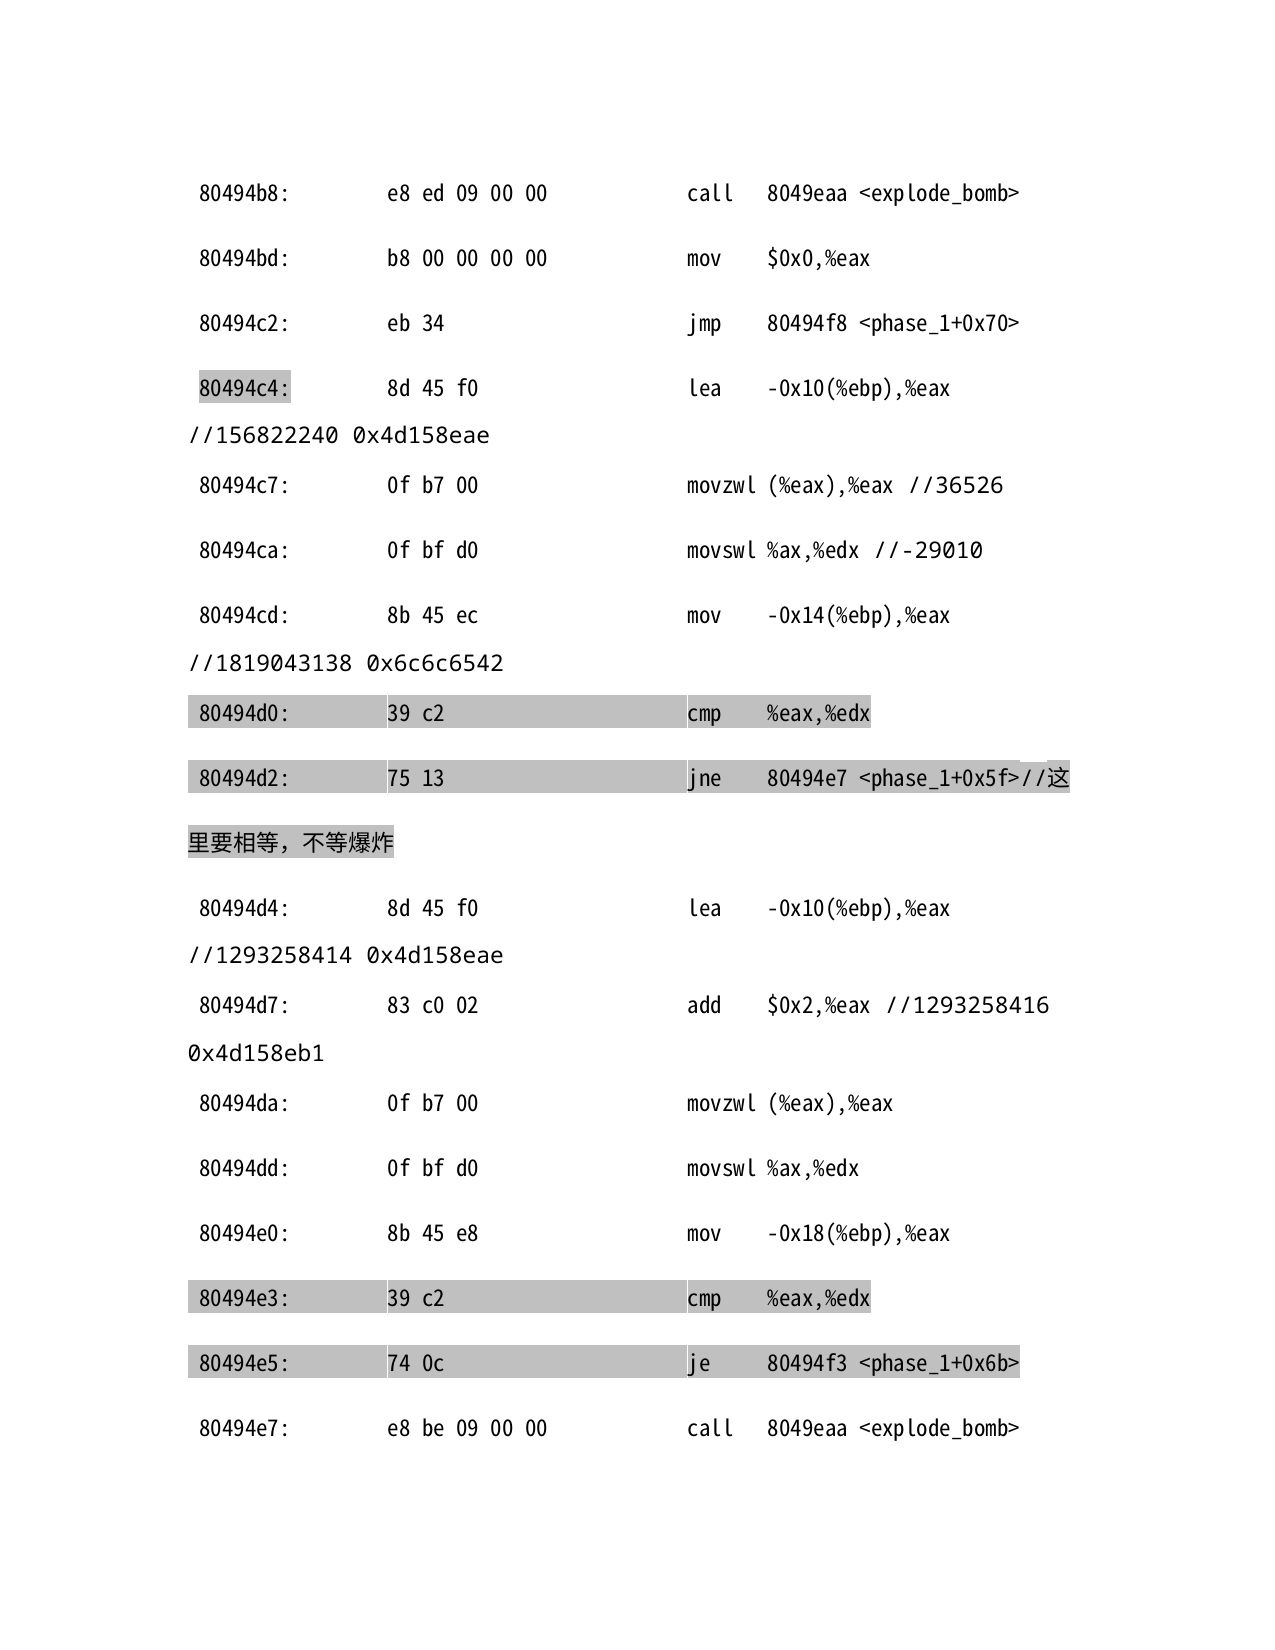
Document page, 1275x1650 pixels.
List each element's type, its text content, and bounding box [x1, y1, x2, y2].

text 80494dd: 0f bf d0 movswl %ax,%edx [187, 1134, 1087, 1199]
text 80494c2: eb 34 jmp 80494f8 <phase_1+0x70> [187, 289, 1087, 354]
text 80494e7: e8 be 09 00 00 call 8049eaa <explode_bomb> [187, 1394, 1087, 1459]
text 80494e5: 74 0c je 80494f3 <phase_1+0x6b> [187, 1329, 1087, 1394]
text 80494b8: e8 ed 09 00 00 call 8049eaa <explode_bomb> [187, 159, 1087, 224]
text 80494c4: 8d 45 f0 lea -0x10(%ebp),%eax //156822240 0x4d158eae [187, 354, 1087, 451]
text 80494d0: 39 c2 cmp %eax,%edx [187, 679, 1087, 744]
text 80494d2: 75 13 jne 80494e7 <phase_1+0x5f>//这里要相等，不等爆炸 [187, 744, 1087, 874]
text 80494c7: 0f b7 00 movzwl (%eax),%eax //36526 [187, 451, 1087, 516]
text 80494da: 0f b7 00 movzwl (%eax),%eax [187, 1069, 1087, 1134]
text 80494d4: 8d 45 f0 lea -0x10(%ebp),%eax //1293258414 0x4d158eae [187, 874, 1087, 971]
text 80494bd: b8 00 00 00 00 mov $0x0,%eax [187, 224, 1087, 289]
text 80494cd: 8b 45 ec mov -0x14(%ebp),%eax //1819043138 0x6c6c6542 [187, 581, 1087, 679]
text 80494e0: 8b 45 e8 mov -0x18(%ebp),%eax [187, 1199, 1087, 1264]
text 80494ca: 0f bf d0 movswl %ax,%edx //-29010 [187, 516, 1087, 581]
text 80494d7: 83 c0 02 add $0x2,%eax //1293258416 0x4d158eb1 [187, 971, 1087, 1069]
text 80494e3: 39 c2 cmp %eax,%edx [187, 1264, 1087, 1329]
